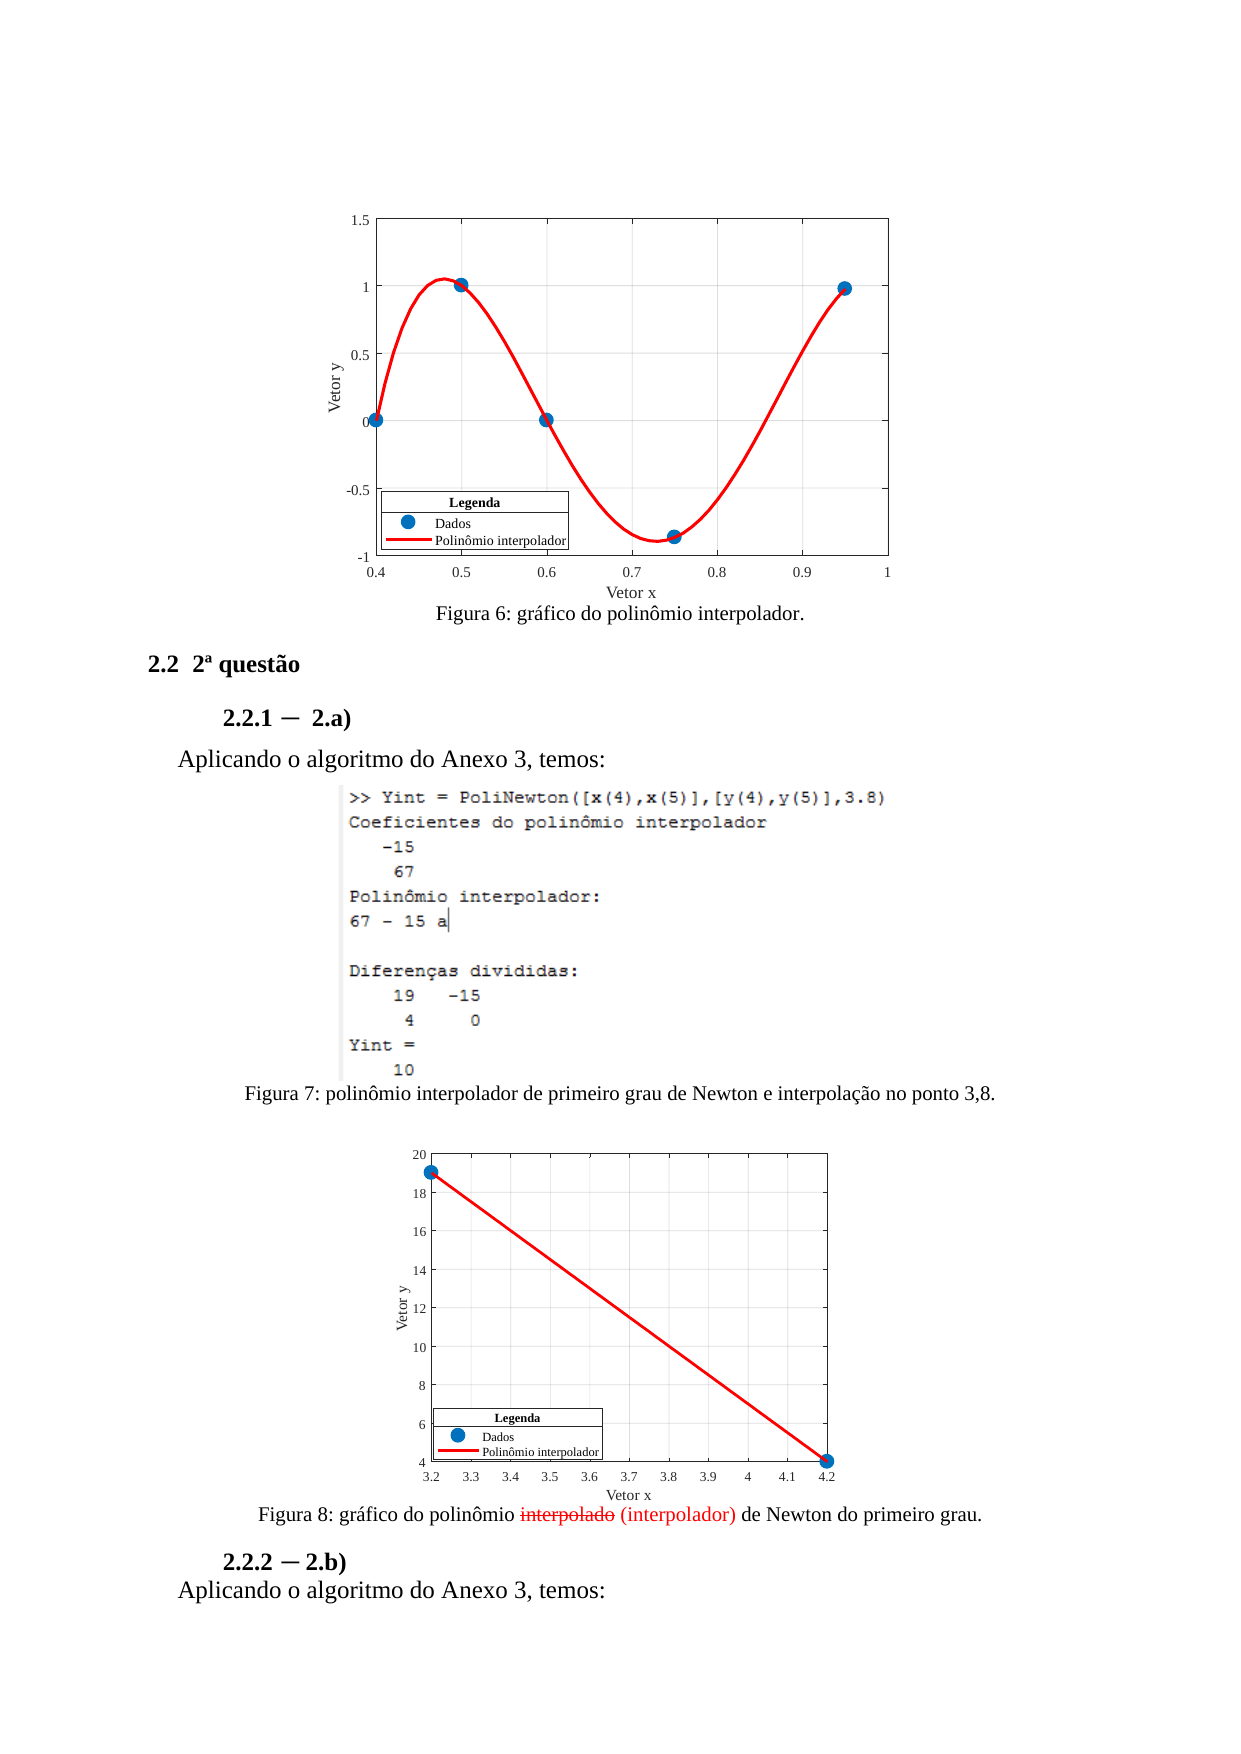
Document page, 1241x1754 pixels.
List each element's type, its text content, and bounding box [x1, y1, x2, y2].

text Aplicando o algoritmo do Anexo 3, temos: [148, 744, 1092, 773]
text Figura 6: gráfico do polinômio interpolador. [148, 600, 1092, 624]
list ─ 2.b) [223, 1547, 1092, 1576]
title ─ 2.a) [223, 703, 1092, 732]
picture [338, 785, 902, 1081]
title 2ª questão [148, 649, 1092, 678]
text Aplicando o algoritmo do Anexo 3, temos: [148, 1576, 1092, 1604]
